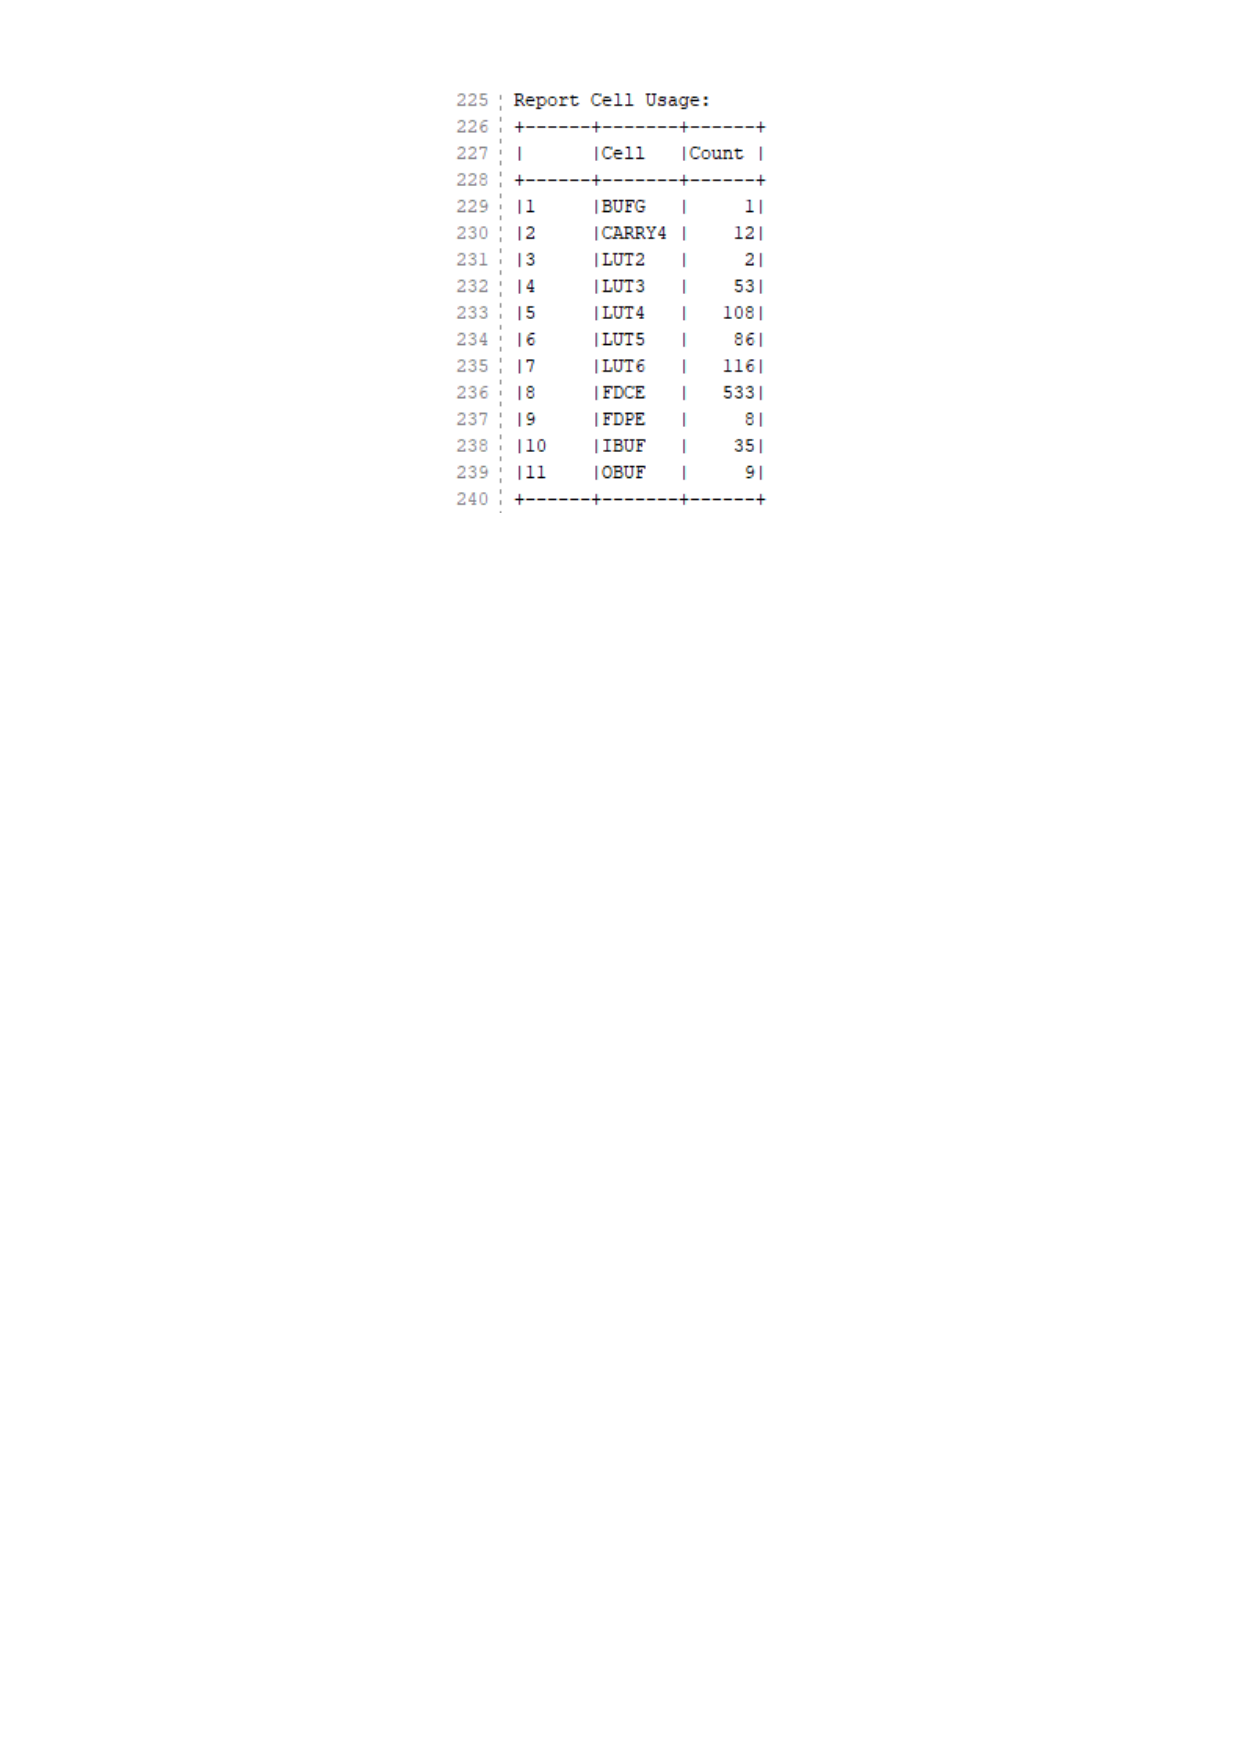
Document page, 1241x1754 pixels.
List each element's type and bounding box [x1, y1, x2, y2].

picture [450, 89, 790, 513]
